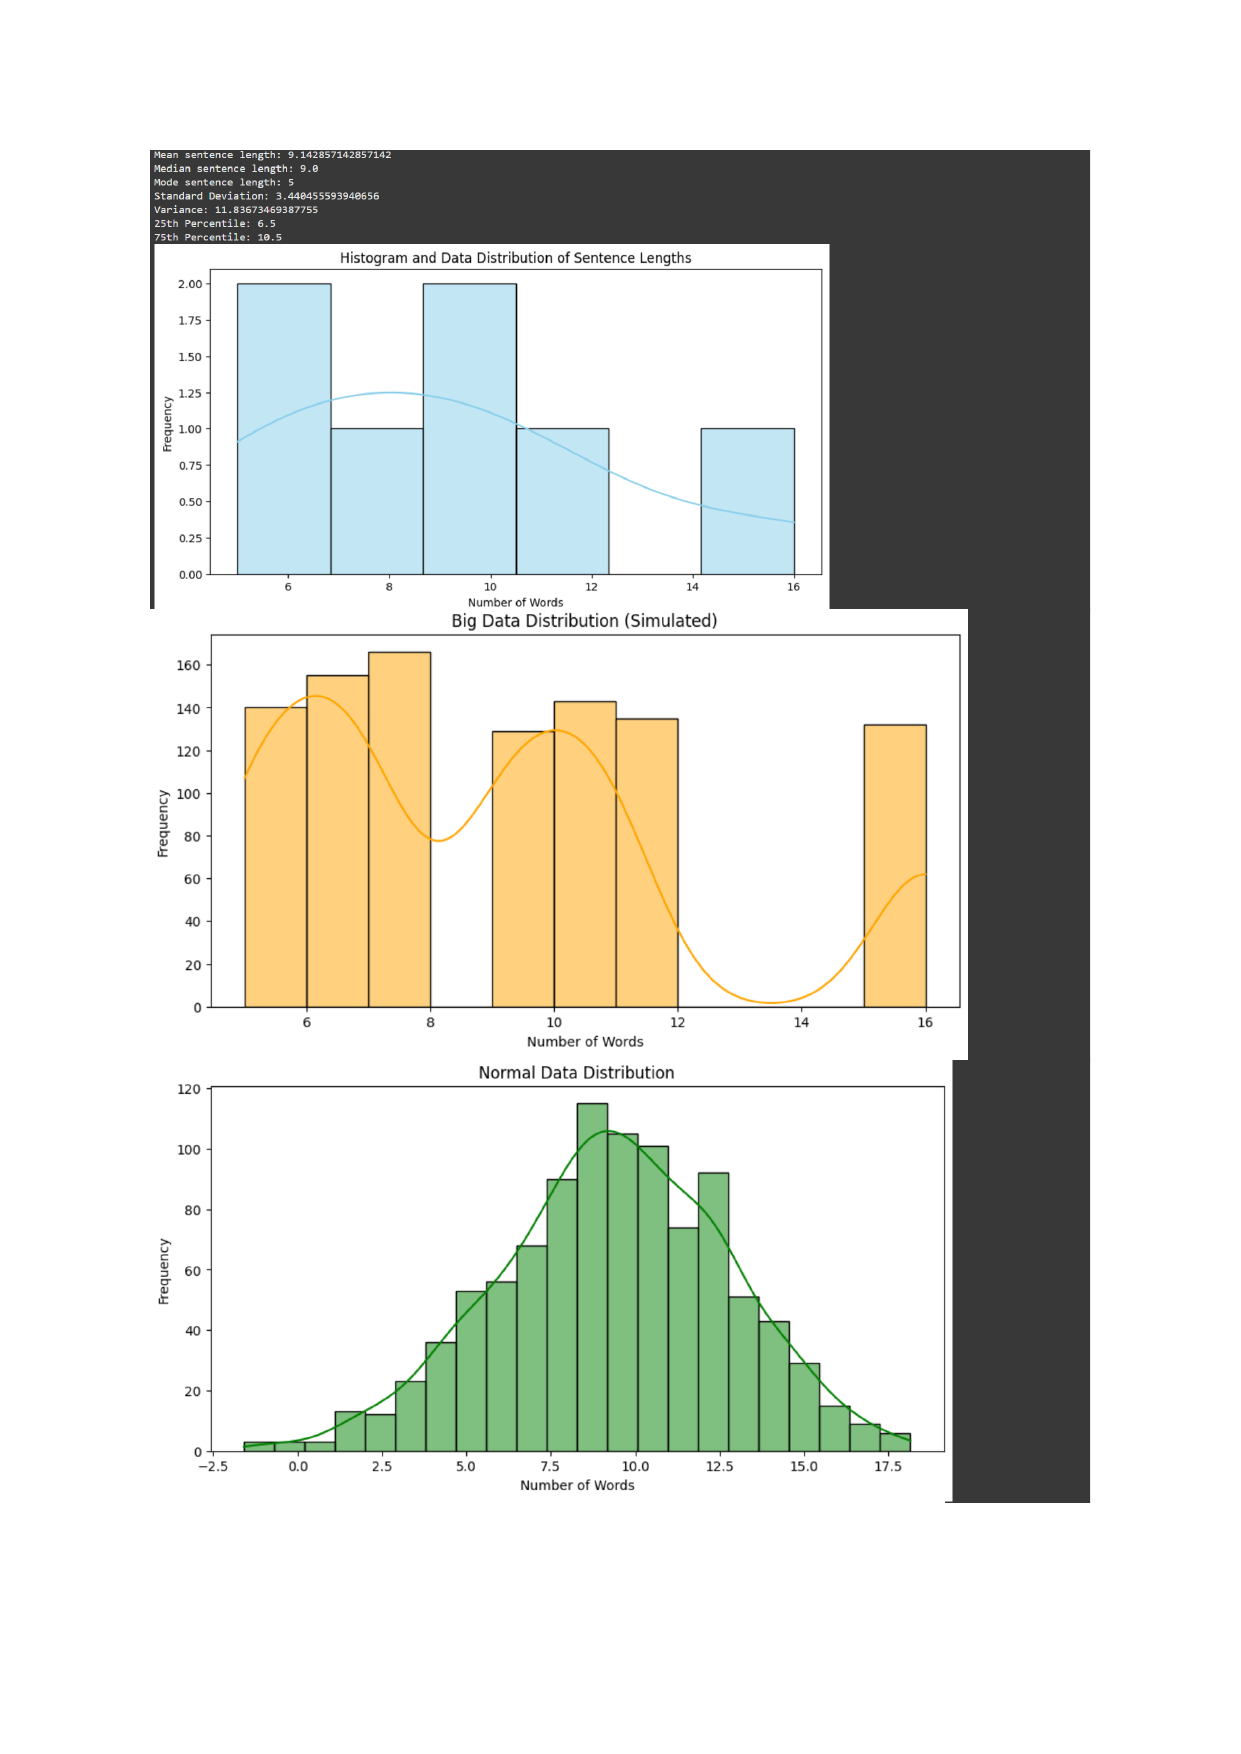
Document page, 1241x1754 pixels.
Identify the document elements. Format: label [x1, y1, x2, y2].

picture [150, 150, 1091, 1503]
